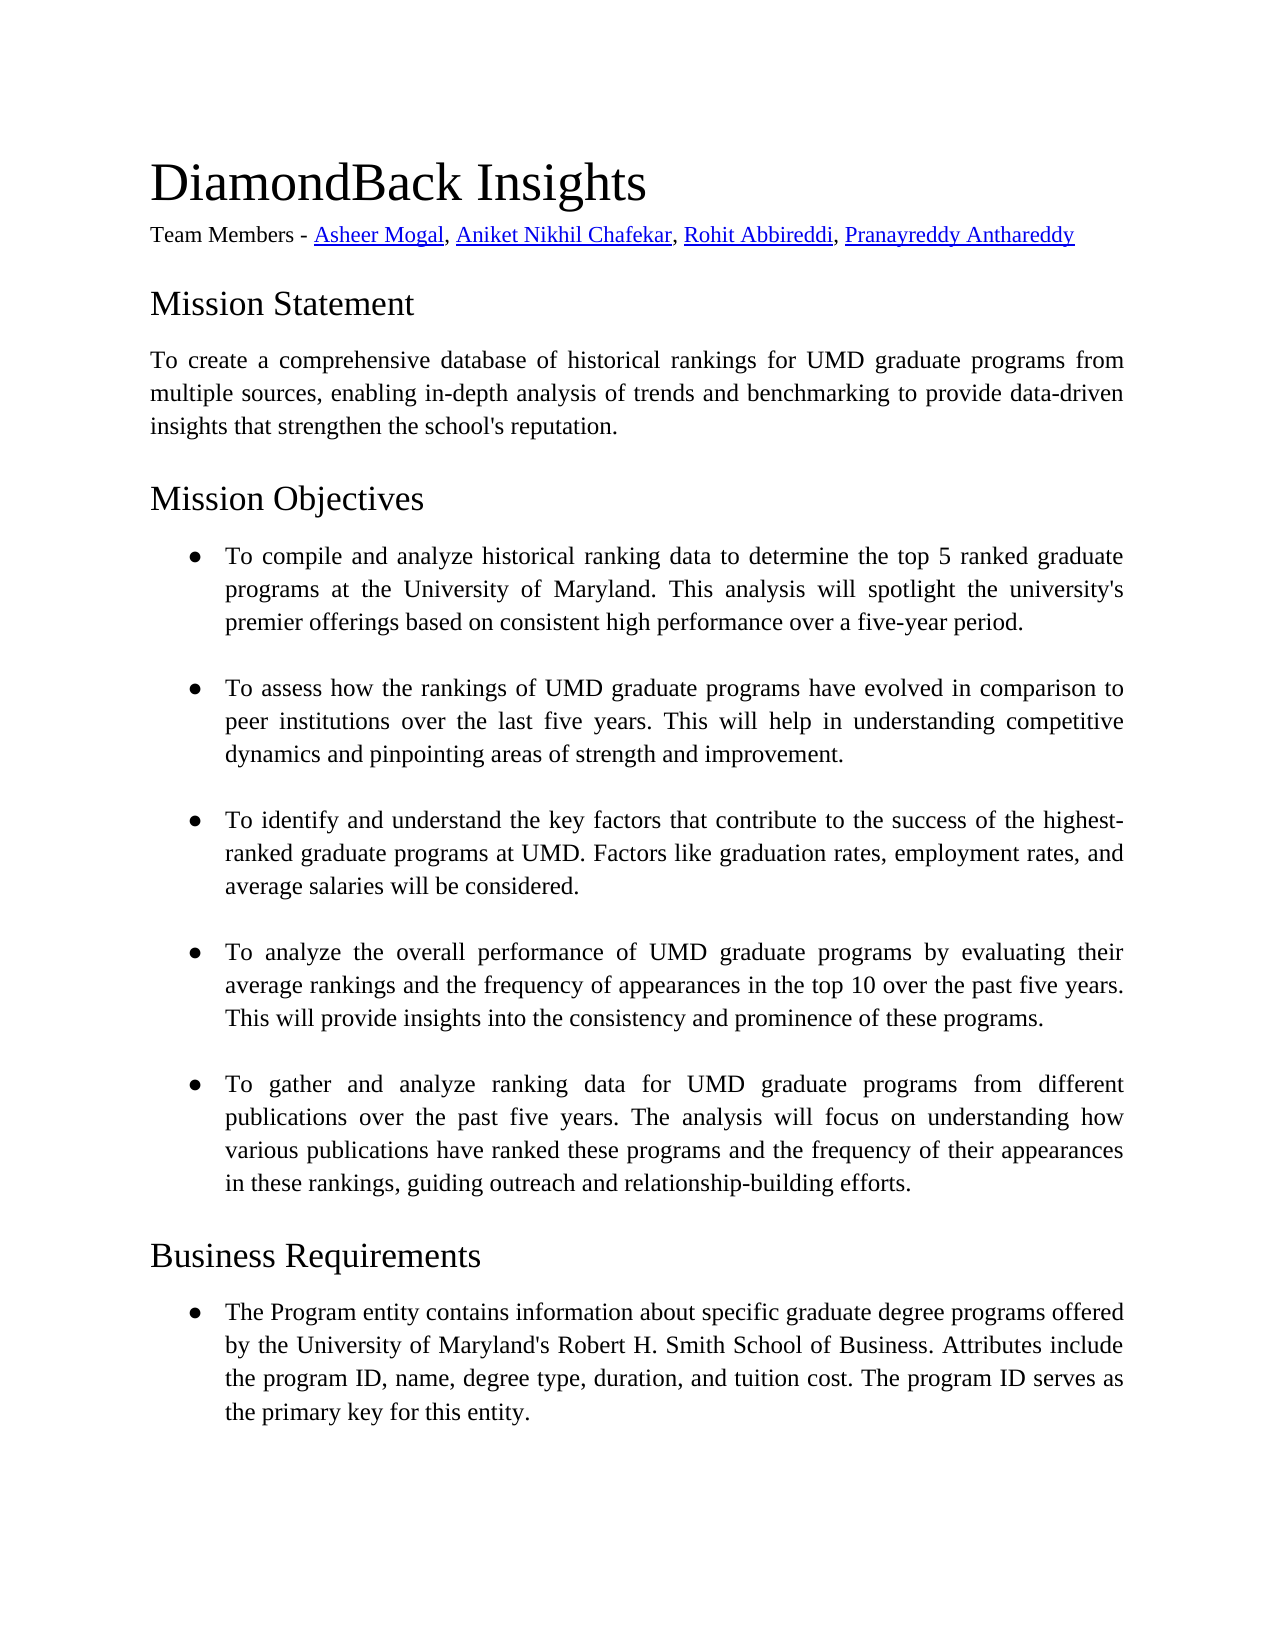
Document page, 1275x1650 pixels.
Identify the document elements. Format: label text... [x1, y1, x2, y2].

text DiamondBack Insights [150, 150, 1125, 212]
list To compile and analyze historical ranking data to determine the top 5 ranked graduate programs at the University of Maryland. This analysis will spotlight the university's premier offerings based on consistent high performance over a five-year period. [187, 541, 1125, 636]
list To assess how the rankings of UMD graduate programs have evolved in comparison to peer institutions over the last five years. This will help in understanding competitive dynamics and pinpointing areas of strength and improvement. [187, 673, 1125, 768]
text Mission Objectives [150, 477, 1125, 518]
text Team Members - Asheer Mogal, Aniket Nikhil Chafekar, Rohit Abbireddi, Pranayreddy Anthareddy [150, 222, 1125, 248]
list The Program entity contains information about specific graduate degree programs offered by the University of Maryland's Robert H. Smith School of Business. Attributes include the program ID, name, degree type, duration, and tuition cost. The program ID serves as the primary key for this entity. [187, 1297, 1125, 1425]
list To gather and analyze ranking data for UMD graduate programs from different publications over the past five years. The analysis will focus on understanding how various publications have ranked these programs and the frequency of their appearances in these rankings, guiding outreach and relationship-building efforts. [187, 1069, 1125, 1197]
text To create a comprehensive database of historical rankings for UMD graduate programs from multiple sources, enabling in-depth analysis of trends and benchmarking to provide data-driven insights that strengthen the school's reputation. [150, 345, 1125, 440]
text Business Requirements [150, 1234, 1125, 1275]
list To identify and understand the key factors that contribute to the success of the highest-ranked graduate programs at UMD. Factors like graduation rates, employment rates, and average salaries will be considered. [187, 805, 1125, 900]
text Mission Statement [150, 282, 1125, 323]
list To analyze the overall performance of UMD graduate programs by evaluating their average rankings and the frequency of appearances in the top 10 over the past five years. This will provide insights into the consistency and prominence of these programs. [187, 937, 1125, 1032]
